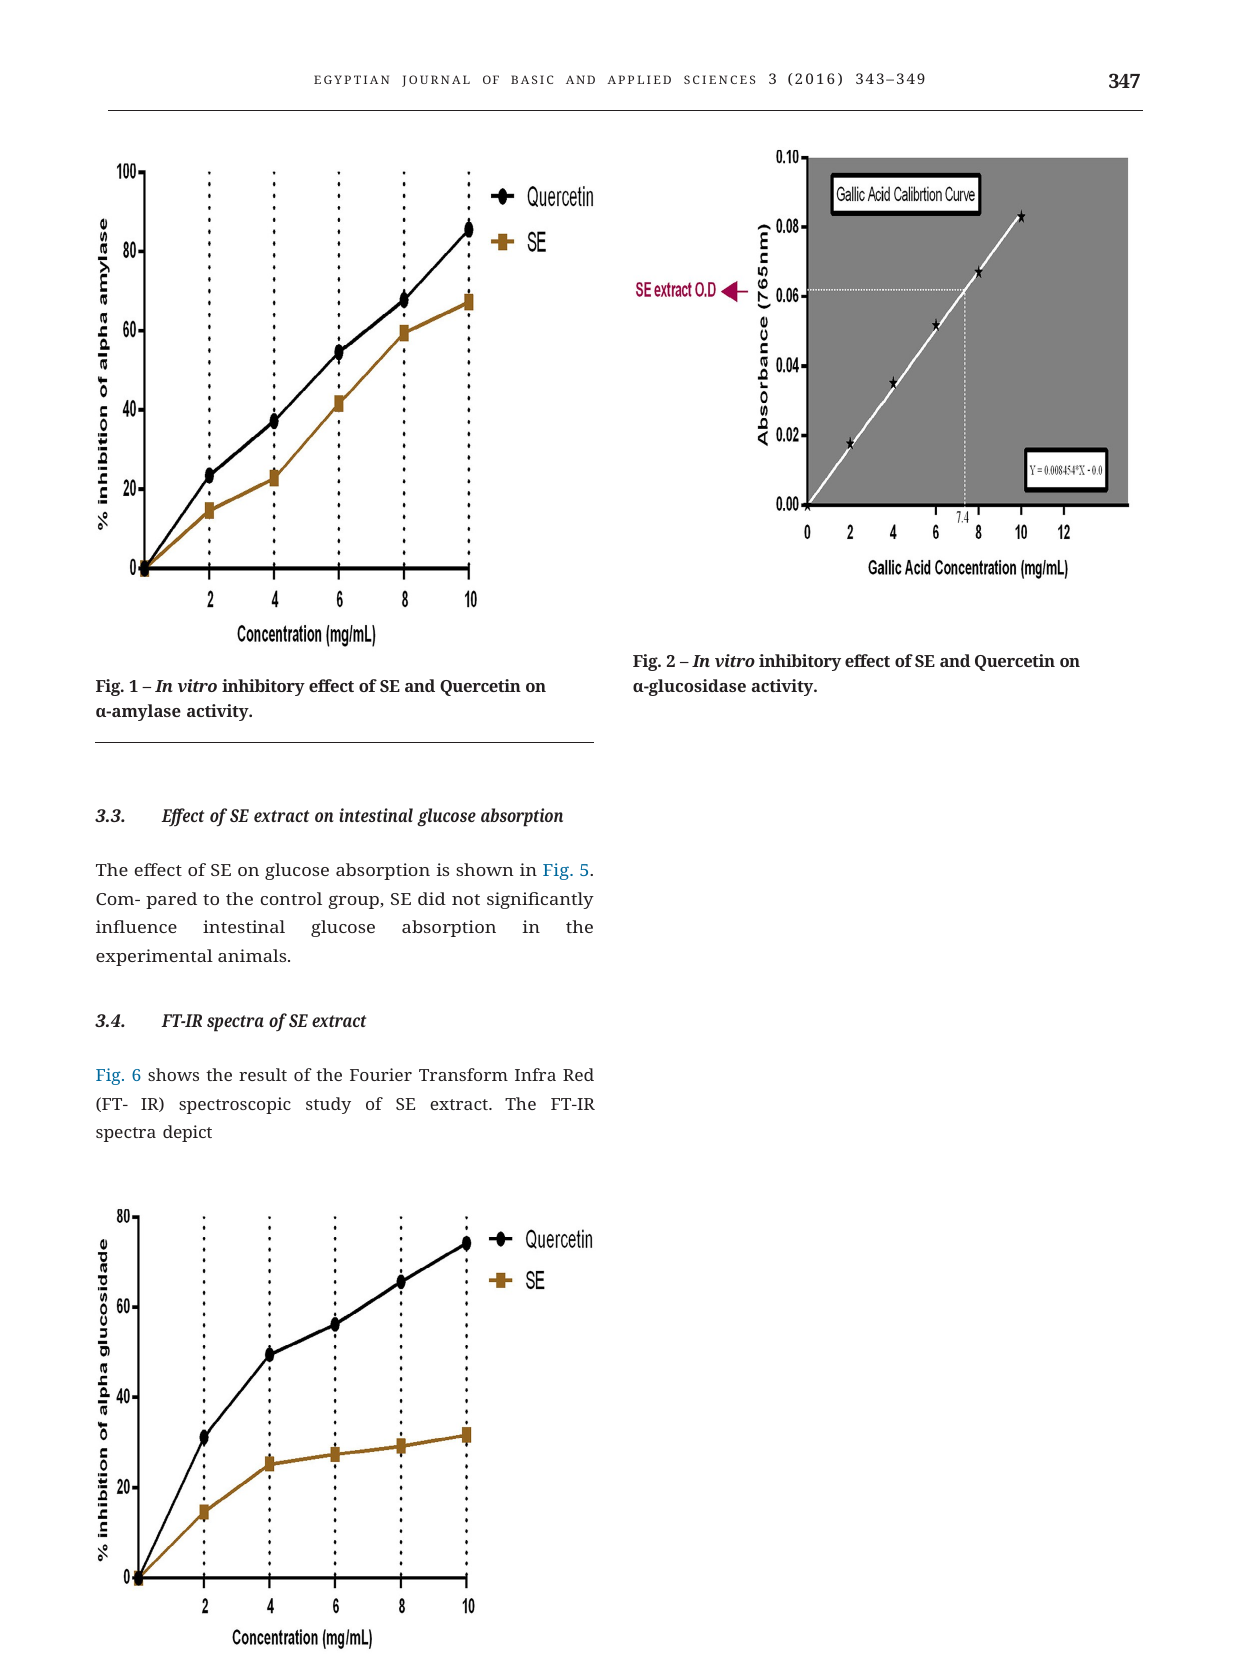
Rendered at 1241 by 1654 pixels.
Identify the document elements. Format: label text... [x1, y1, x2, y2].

picture [632, 147, 1133, 583]
text α-amylase activity. [95, 699, 599, 722]
subtitle Effect of SE extract on intestinal glucose absorption [95, 803, 599, 827]
text Fig. 1 – In vitro inhibitory effect of SE and Quercetin on [95, 674, 599, 697]
text The effect of SE on glucose absorption is shown in Fig. 5. Com- pared to the control group, SE did not significantly influence intestinal glucose absorption in the experimental animals. [95, 859, 594, 967]
picture [95, 161, 596, 652]
picture [95, 1206, 596, 1654]
text Fig. 2 – In vitro inhibitory effect of SE and Quercetin on [633, 649, 1157, 672]
text α-glucosidase activity. [633, 674, 1157, 697]
subtitle FT-IR spectra of SE extract [95, 1008, 599, 1032]
text Fig. 6 shows the result of the Fourier Transform Infra Red (FT- IR) spectroscopic study of SE extract. The FT-IR spectra depict [95, 1064, 595, 1144]
